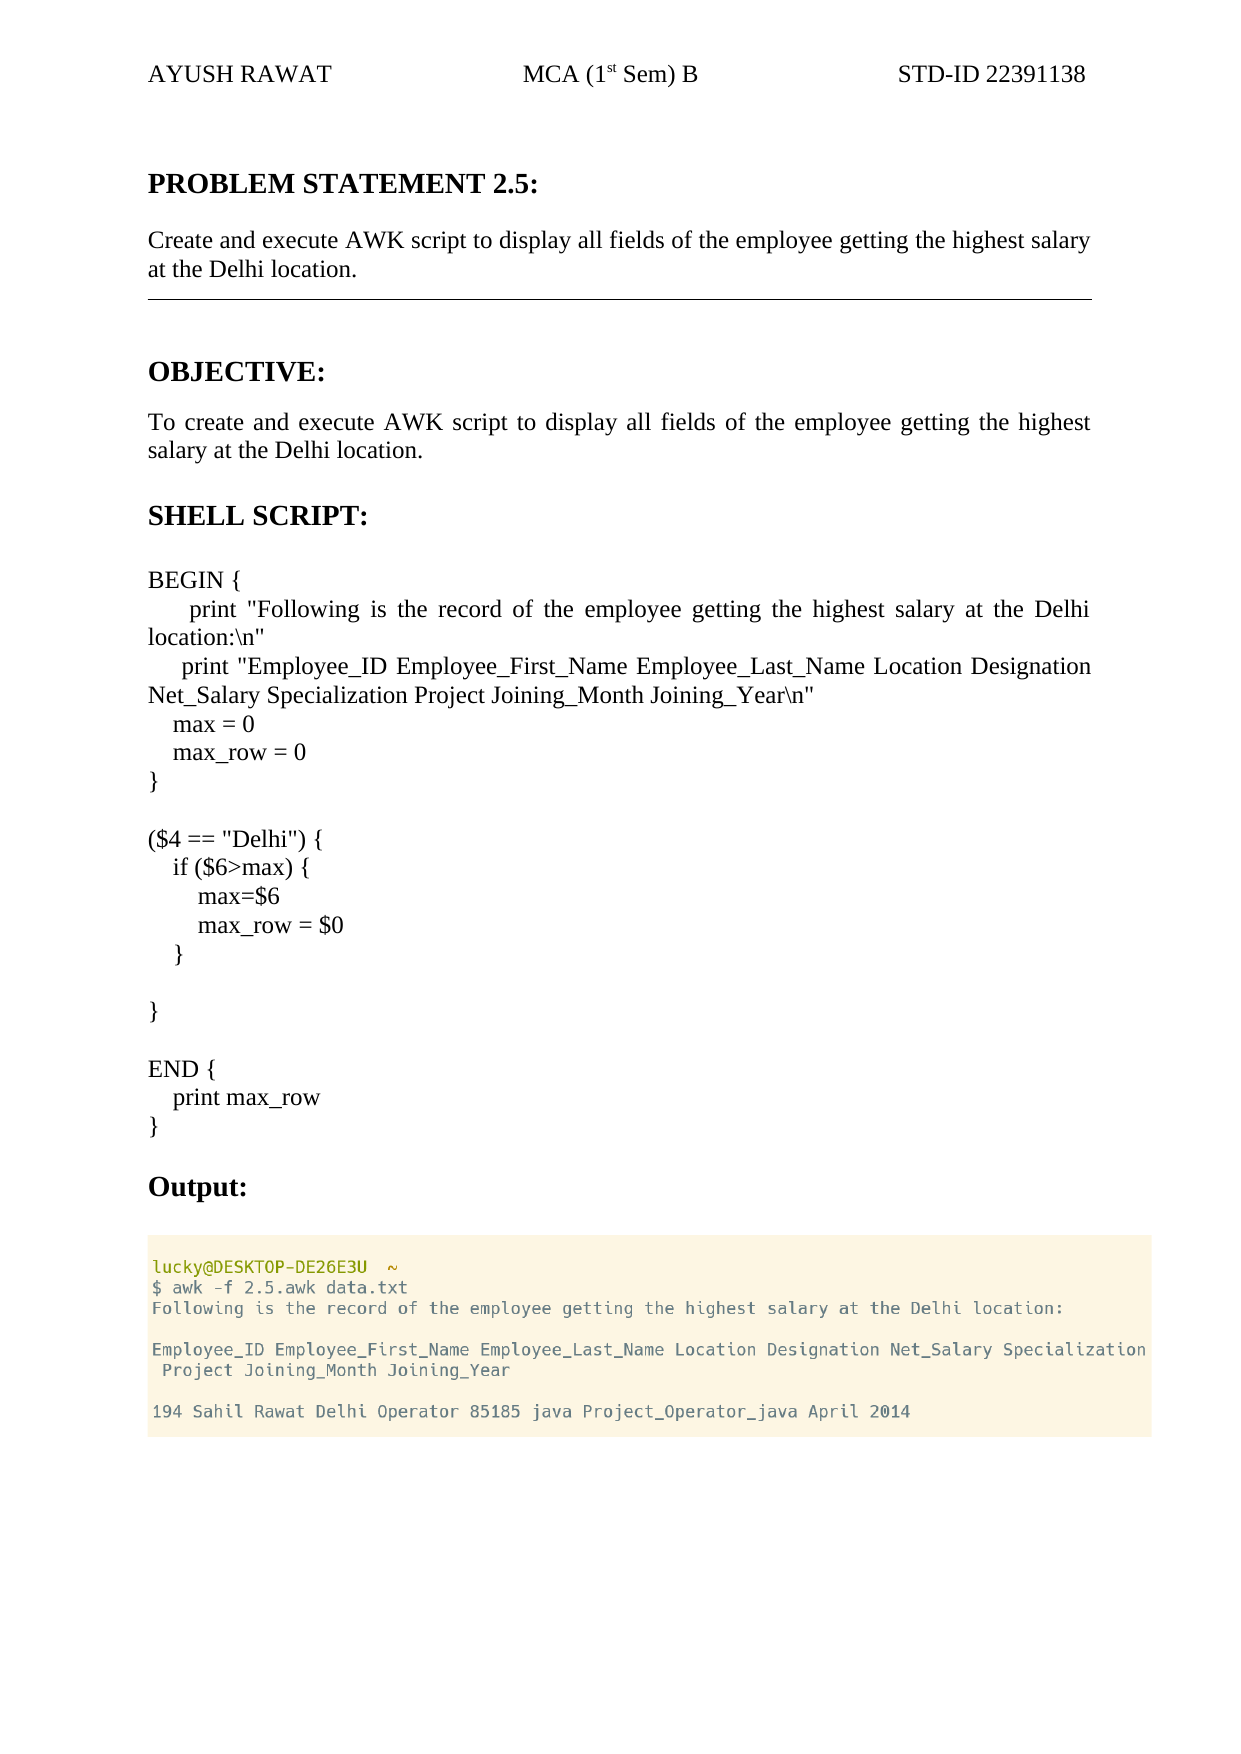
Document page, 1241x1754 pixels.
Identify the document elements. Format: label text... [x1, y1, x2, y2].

text END { [148, 1054, 1092, 1082]
text ($4 == "Delhi") { [148, 824, 1092, 852]
text max_row = 0 [148, 737, 1092, 766]
text AYUSH RAWAT MCA (1st Sem) B STD-ID 22391138 [148, 59, 1092, 88]
picture [147, 1235, 1152, 1437]
text } [148, 996, 1092, 1025]
text Create and execute AWK script to display all fields of the employee getting the highest salary at the Delhi location. [148, 225, 1092, 283]
text } [148, 766, 1092, 795]
text max = 0 [148, 709, 1092, 737]
text max_row = $0 [148, 910, 1092, 939]
text Output: [148, 1169, 1092, 1202]
text if ($6>max) { [148, 852, 1092, 881]
text print "Employee_ID Employee_First_Name Employee_Last_Name Location Designation Net_Salary Specialization Project Joining_Month Joining_Year\n" [148, 651, 1092, 709]
text print "Following is the record of the employee getting the highest salary at the Delhi location:\n" [148, 594, 1092, 651]
text SHELL SCRIPT: [148, 498, 1092, 531]
text PROBLEM STATEMENT 2.5: [148, 167, 1092, 200]
text } [148, 939, 1092, 967]
text max=$6 [148, 881, 1092, 910]
text OBJECTIVE: [148, 351, 1092, 388]
text To create and execute AWK script to display all fields of the employee getting the highest salary at the Delhi location. [148, 407, 1092, 464]
text BEGIN { [148, 565, 1092, 594]
text print max_row [148, 1082, 1092, 1111]
text } [148, 1111, 1092, 1140]
